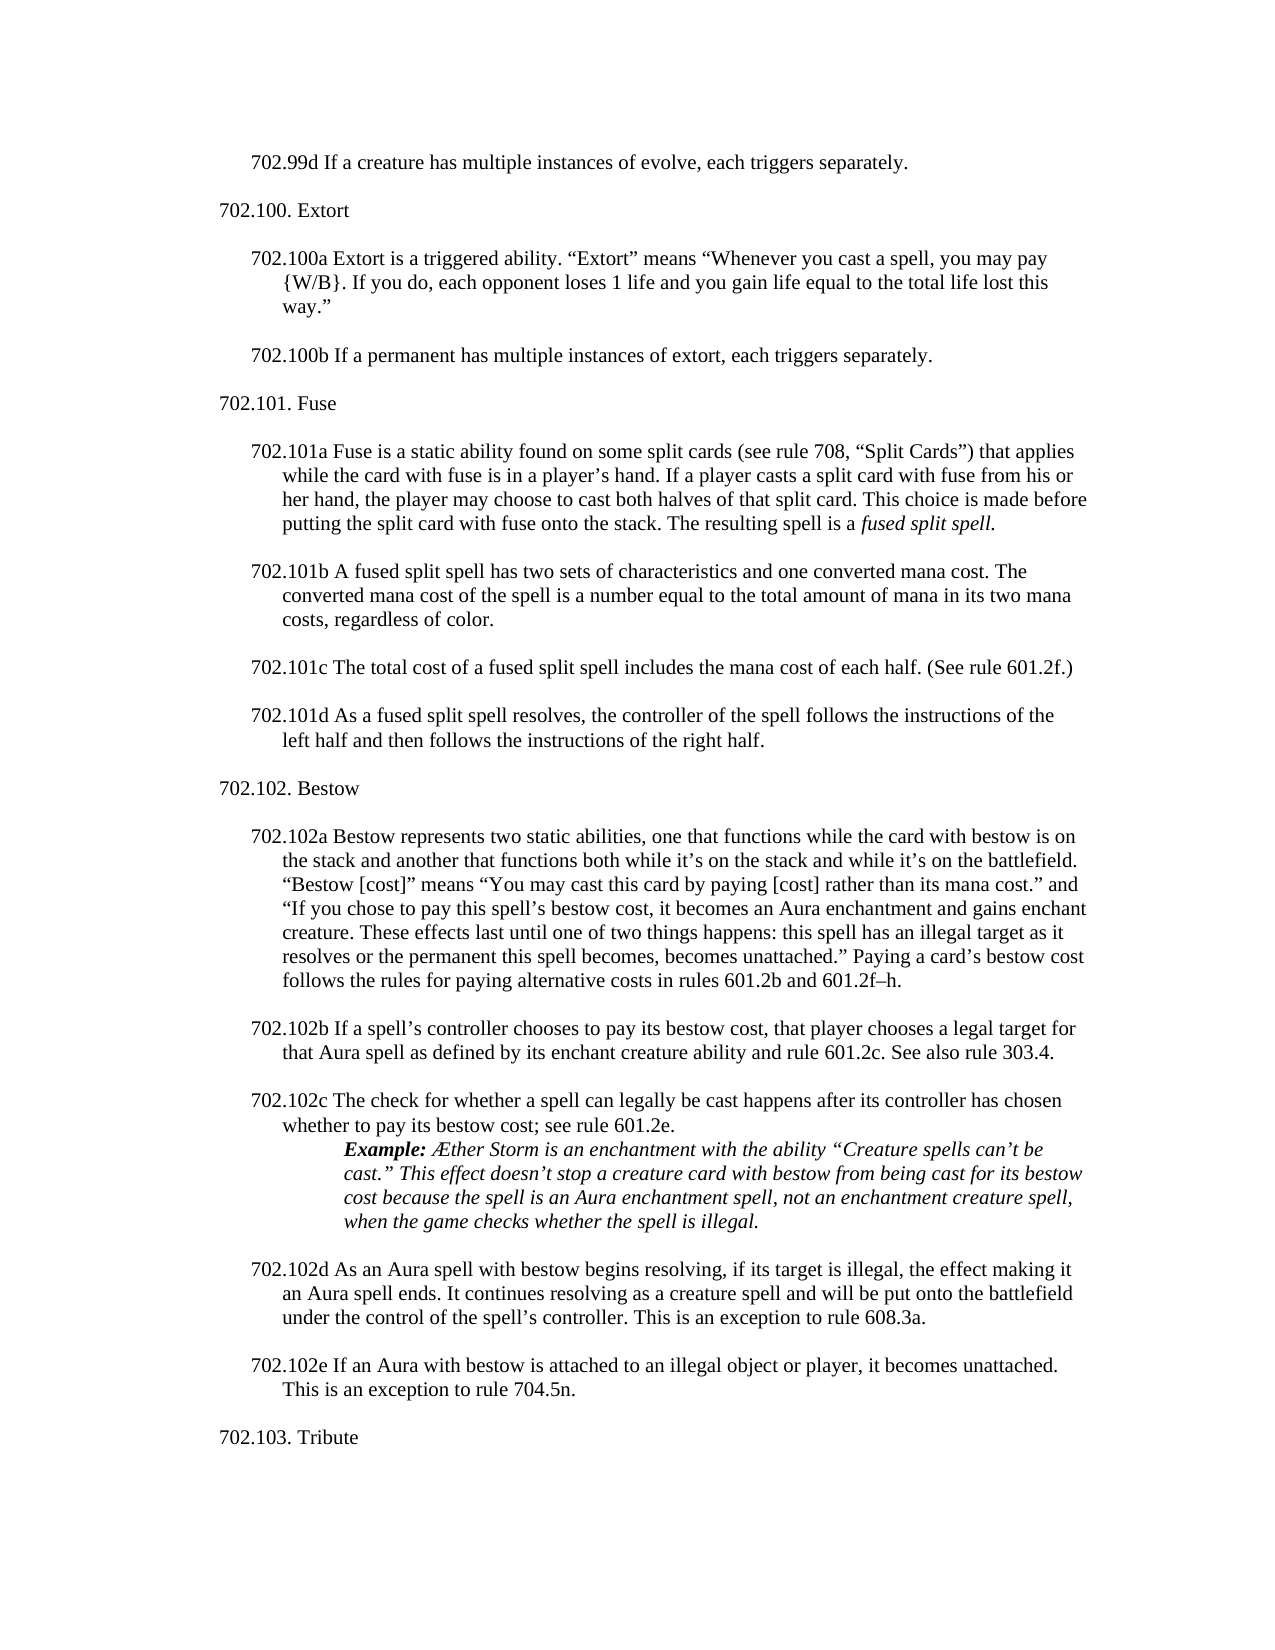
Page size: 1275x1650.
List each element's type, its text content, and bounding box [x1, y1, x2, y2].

text 702.101d As a fused split spell resolves, the controller of the spell follows the instructions of the left half and then follows the instructions of the right half. [251, 703, 1087, 752]
text 702.100b If a permanent has multiple instances of extort, each triggers separately. [251, 342, 1087, 367]
text 702.101b A fused split spell has two sets of characteristics and one converted mana cost. The converted mana cost of the spell is a number equal to the total amount of mana in its two mana costs, regardless of color. [251, 559, 1087, 631]
text 702.102e If an Aura with bestow is attached to an illegal object or player, it becomes unattached. This is an exception to rule 704.5n. [251, 1353, 1087, 1401]
text 702.99d If a creature has multiple instances of evolve, each triggers separately. [251, 150, 1087, 174]
text 702.102a Bestow represents two static abilities, one that functions while the card with bestow is on the stack and another that functions both while it’s on the stack and while it’s on the battlefield. “Bestow [cost]” means “You may cast this card by paying [cost] rather than its mana cost.” and “If you chose to pay this spell’s bestow cost, it becomes an Aura enchantment and gains enchant creature. These effects last until one of two things happens: this spell has an illegal target as it resolves or the permanent this spell becomes, becomes unattached.” Paying a card’s bestow cost follows the rules for paying alternative costs in rules 601.2b and 601.2f–h. [251, 824, 1087, 992]
text 702.101. Fuse [219, 391, 1087, 415]
text 702.101a Fuse is a static ability found on some split cards (see rule 708, “Split Cards”) that applies while the card with fuse is in a player’s hand. If a player casts a split card with fuse from his or her hand, the player may choose to cast both halves of that split card. This choice is made before putting the split card with fuse onto the stack. The resulting spell is a fused split spell. [251, 439, 1087, 535]
text 702.100a Extort is a triggered ability. “Extort” means “Whenever you cast a spell, you may pay {W/B}. If you do, each opponent loses 1 life and you gain life equal to the total life lost this way.” [251, 246, 1087, 318]
text 702.102b If a spell’s controller chooses to pay its bestow cost, that player chooses a legal target for that Aura spell as defined by its enchant creature ability and rule 601.2c. See also rule 303.4. [251, 1016, 1087, 1064]
text 702.103. Tribute [219, 1425, 1087, 1449]
text Example: Æther Storm is an enchantment with the ability “Creature spells can’t be cast.” This effect doesn’t stop a creature card with bestow from being cast for its bestow cost because the spell is an Aura enchantment spell, not an enchantment creature spell, when the game checks whether the spell is illegal. [343, 1137, 1087, 1233]
text 702.100. Extort [219, 198, 1087, 222]
text 702.101c The total cost of a fused split spell includes the mana cost of each half. (See rule 601.2f.) [251, 655, 1087, 679]
text 702.102. Bestow [219, 776, 1087, 800]
text 702.102c The check for whether a spell can legally be cast happens after its controller has chosen whether to pay its bestow cost; see rule 601.2e. [251, 1088, 1087, 1137]
text 702.102d As an Aura spell with bestow begins resolving, if its target is illegal, the effect making it an Aura spell ends. It continues resolving as a creature spell and will be put onto the battlefield under the control of the spell’s controller. This is an exception to rule 608.3a. [251, 1257, 1087, 1329]
